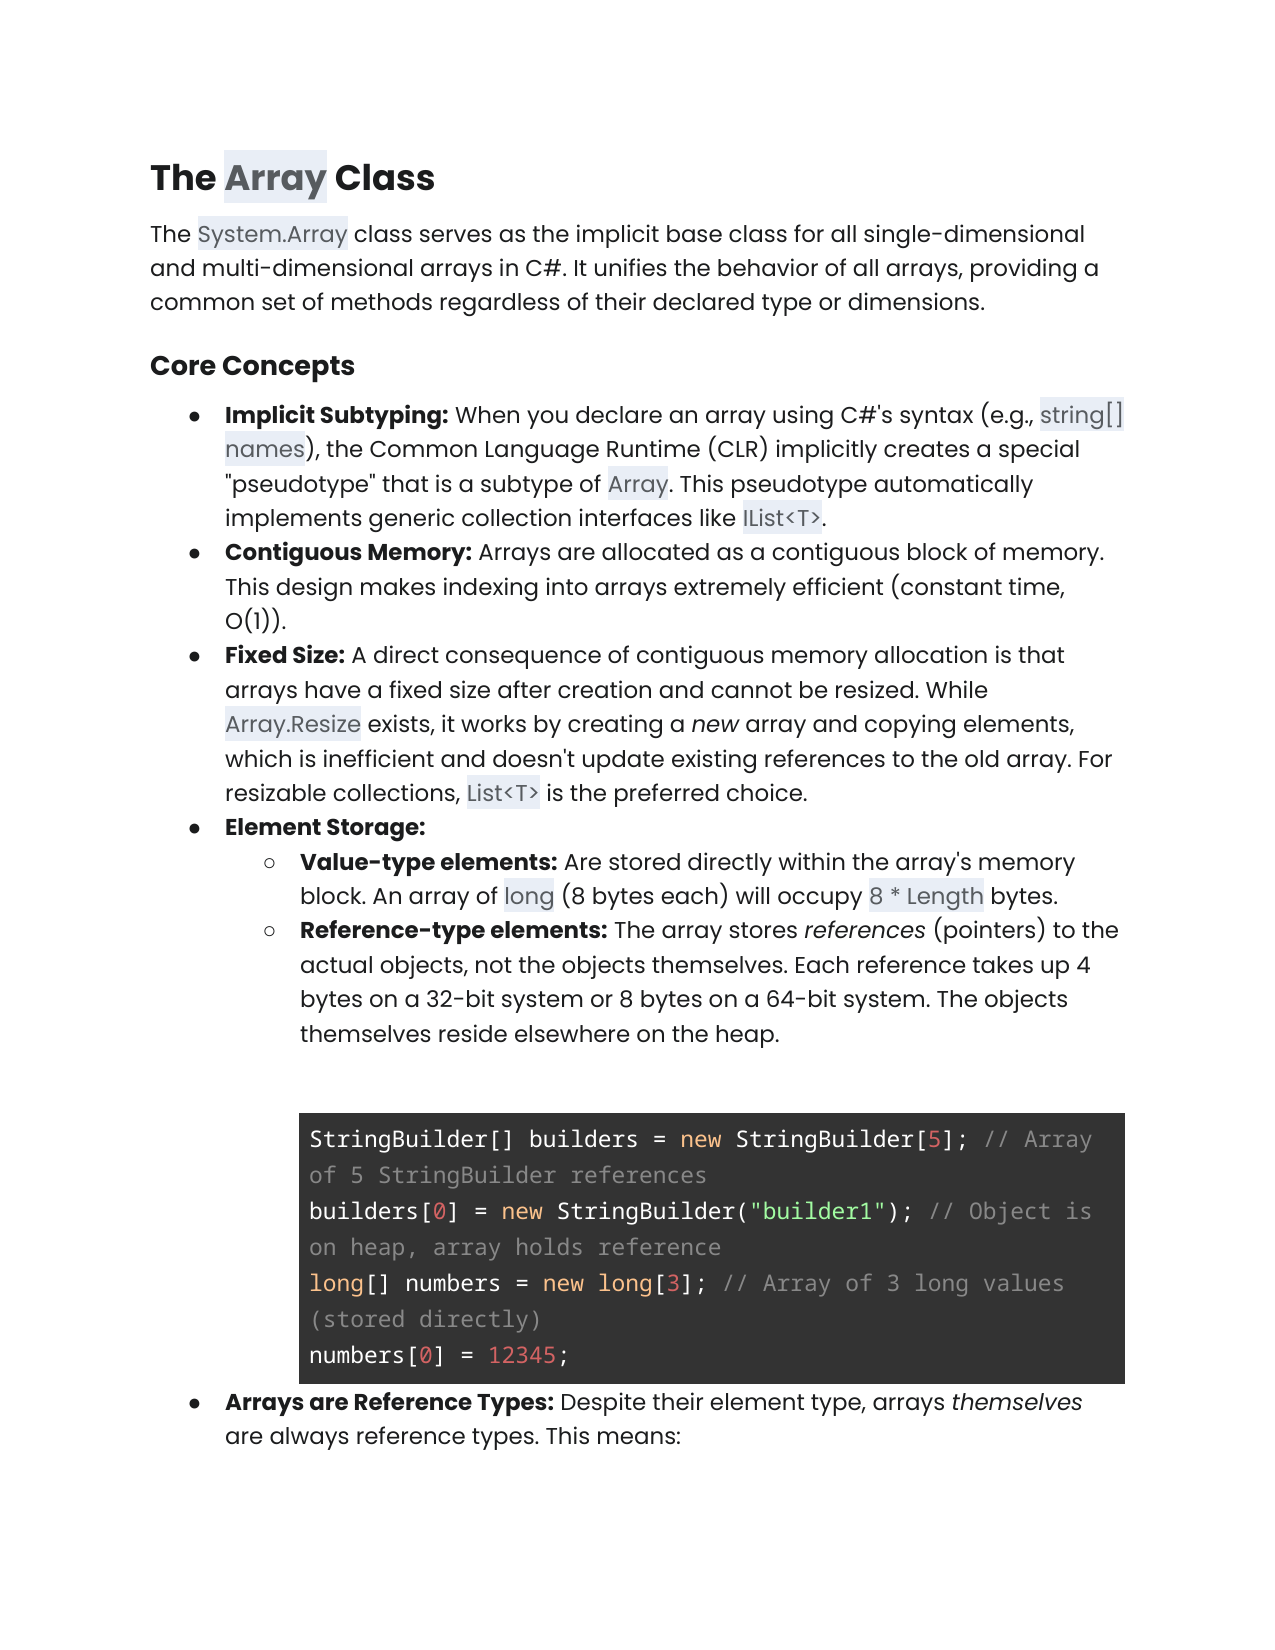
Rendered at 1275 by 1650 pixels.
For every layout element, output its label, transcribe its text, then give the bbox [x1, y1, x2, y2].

list Fixed Size: A direct consequence of contiguous memory allocation is that arrays have a fixed size after creation and cannot be resized. While Array.Resize exists, it works by creating a new array and copying elements, which is inefficient and doesn't update existing references to the old array. For resizable collections, List<T> is the preferred choice. [187, 637, 1125, 809]
list Implicit Subtyping: When you declare an array using C#'s syntax (e.g., string[] names), the Common Language Runtime (CLR) implicitly creates a special "pseudotype" that is a subtype of Array. This pseudotype automatically implements generic collection interfaces like IList<T>. [187, 397, 1125, 534]
subtitle Core Concepts [150, 344, 1125, 384]
list Reference-type elements: The array stores references (pointers) to the actual objects, not the objects themselves. Each reference takes up 4 bytes on a 32-bit system or 8 bytes on a 64-bit system. The objects themselves reside elsewhere on the heap. [262, 912, 1125, 1050]
list Arrays are Reference Types: Despite their element type, arrays themselves are always reference types. This means: [187, 1384, 1125, 1453]
table_header StringBuilder[] builders = new StringBuilder[5]; // Array of 5 StringBuilder references builders[0] = new StringBuilder("builder1"); // Object is on heap, array holds reference long[] numbers = new long[3]; // Array of 3 long values (stored directly) numbers[0] = 12345; [299, 1113, 1125, 1384]
list Value-type elements: Are stored directly within the array's memory block. An array of long (8 bytes each) will occupy 8 * Length bytes. [262, 844, 1125, 912]
text The System.Array class serves as the implicit base class for all single-dimensional and multi-dimensional arrays in C#. It unifies the behavior of all arrays, providing a common set of methods regardless of their declared type or dimensions. [150, 216, 1125, 319]
list Element Storage: [187, 809, 1125, 844]
list Contiguous Memory: Arrays are allocated as a contiguous block of memory. This design makes indexing into arrays extremely efficient (constant time, O(1)). [187, 534, 1125, 637]
subtitle The Array Class [327, 150, 1125, 203]
subtitle The Array Class [150, 150, 224, 203]
